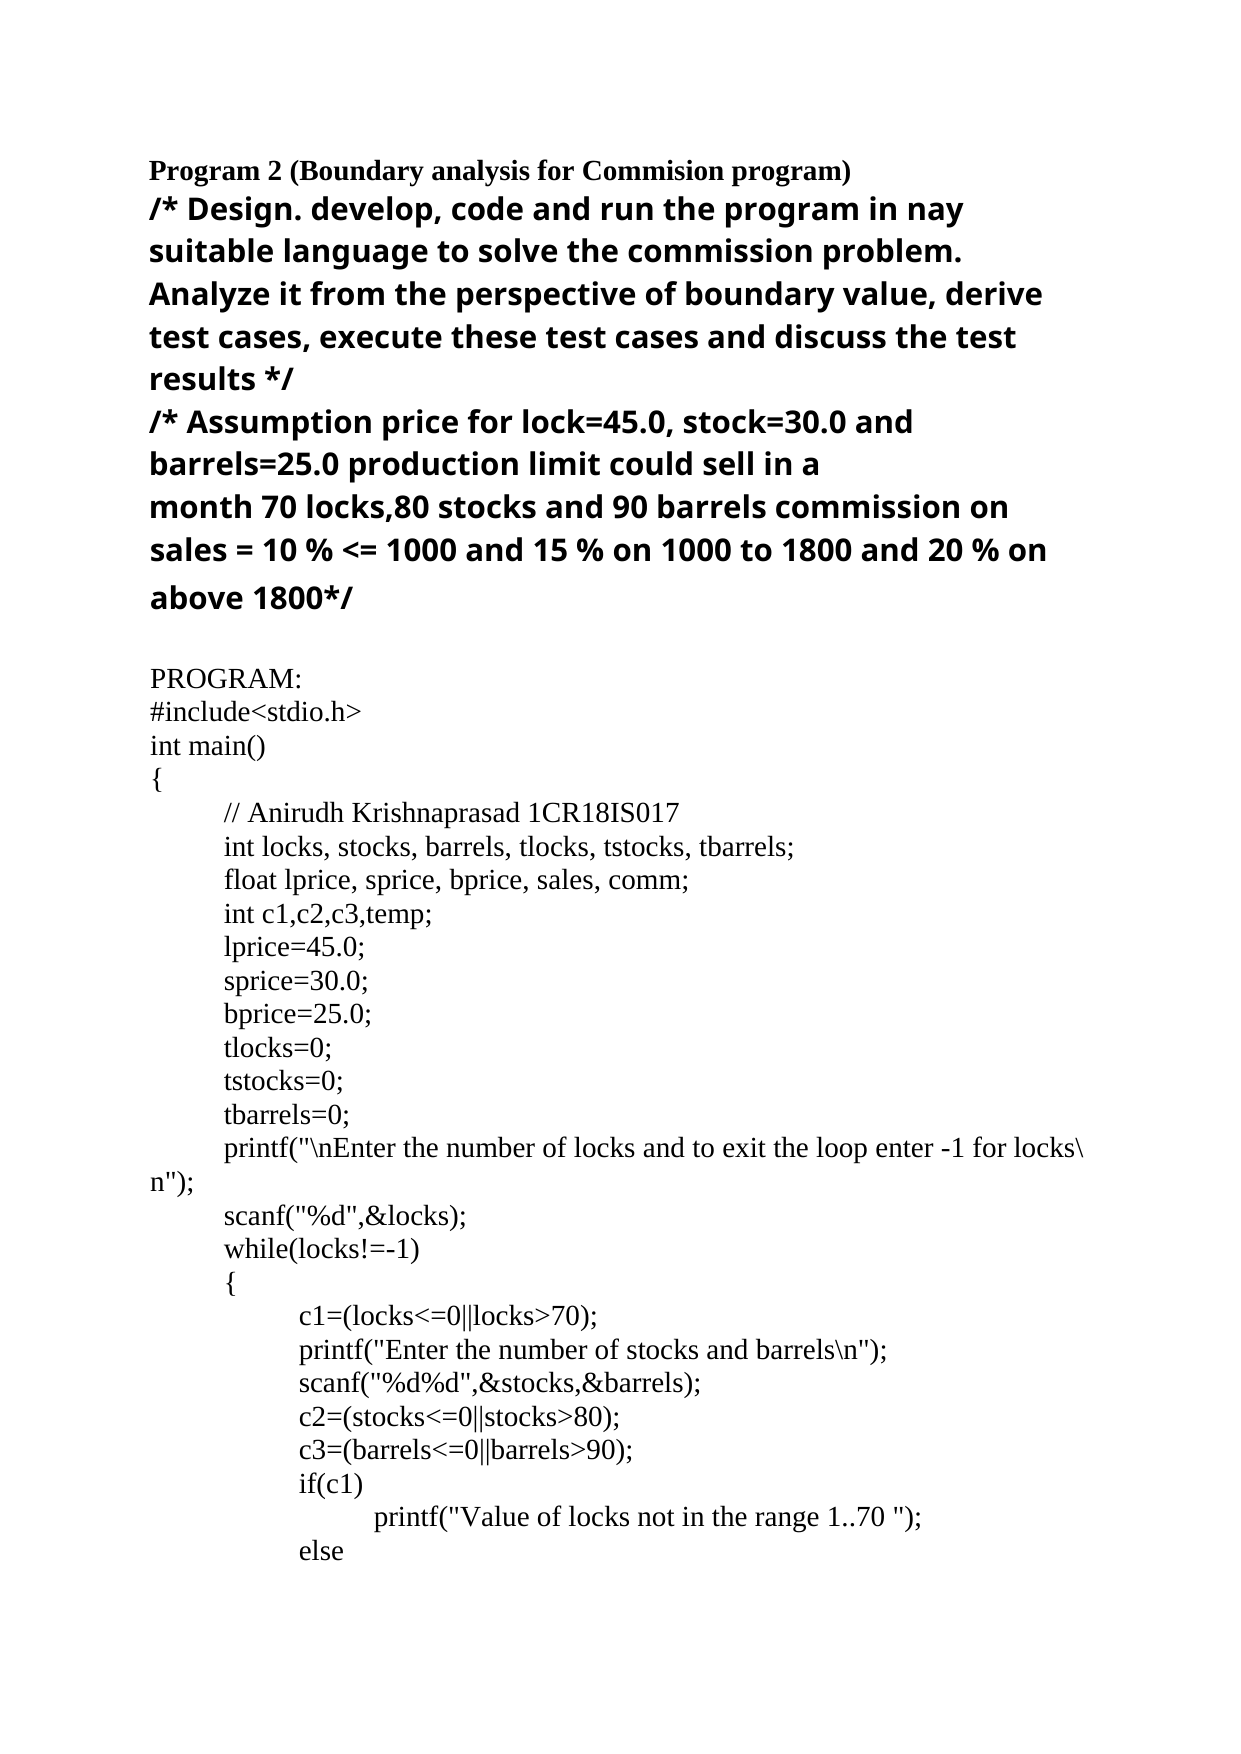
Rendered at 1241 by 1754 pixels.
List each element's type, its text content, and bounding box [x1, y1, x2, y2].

text bprice=25.0; [150, 996, 1090, 1030]
text { [150, 1265, 1090, 1298]
text /* Design. develop, code and run the program in nay suitable language to solve the commission problem. Analyze it from the perspective of boundary value, derive test cases, execute these test cases and discuss the test results */ [148, 187, 1090, 400]
text Program 2 (Boundary analysis for Commision program) [148, 154, 1090, 187]
text printf("Enter the number of stocks and barrels\n"); [150, 1332, 1090, 1365]
text tstocks=0; [150, 1063, 1090, 1097]
text scanf("%d",&locks); [150, 1198, 1090, 1231]
text c1=(locks<=0||locks>70); [150, 1298, 1090, 1332]
text PROGRAM: [150, 661, 1090, 694]
text tbarrels=0; [150, 1097, 1090, 1131]
text int c1,c2,c3,temp; [150, 896, 1090, 929]
text // Anirudh Krishnaprasad 1CR18IS017 [150, 795, 1090, 829]
text lprice=45.0; [150, 929, 1090, 963]
text printf("Value of locks not in the range 1..70 "); [150, 1499, 1090, 1533]
text int main() [150, 728, 1090, 762]
text scanf("%d%d",&stocks,&barrels); [150, 1365, 1090, 1399]
text else [150, 1533, 1090, 1567]
text int locks, stocks, barrels, tlocks, tstocks, tbarrels; [150, 829, 1090, 862]
text c2=(stocks<=0||stocks>80); [150, 1399, 1090, 1432]
text tlocks=0; [150, 1030, 1090, 1063]
text while(locks!=-1) [150, 1231, 1090, 1265]
text printf("\nEnter the number of locks and to exit the loop enter -1 for locks\n"); [150, 1131, 1090, 1198]
text month 70 locks,80 stocks and 90 barrels commission on sales = 10 % <= 1000 and 15 % on 1000 to 1800 and 20 % on above 1800*/ [148, 485, 1090, 618]
text if(c1) [150, 1466, 1090, 1499]
text { [150, 762, 1090, 795]
text #include<stdio.h> [150, 694, 1090, 728]
text c3=(barrels<=0||barrels>90); [150, 1432, 1090, 1466]
text float lprice, sprice, bprice, sales, comm; [150, 862, 1090, 896]
text /* Assumption price for lock=45.0, stock=30.0 and barrels=25.0 production limit could sell in a [148, 400, 1090, 485]
text sprice=30.0; [150, 963, 1090, 996]
